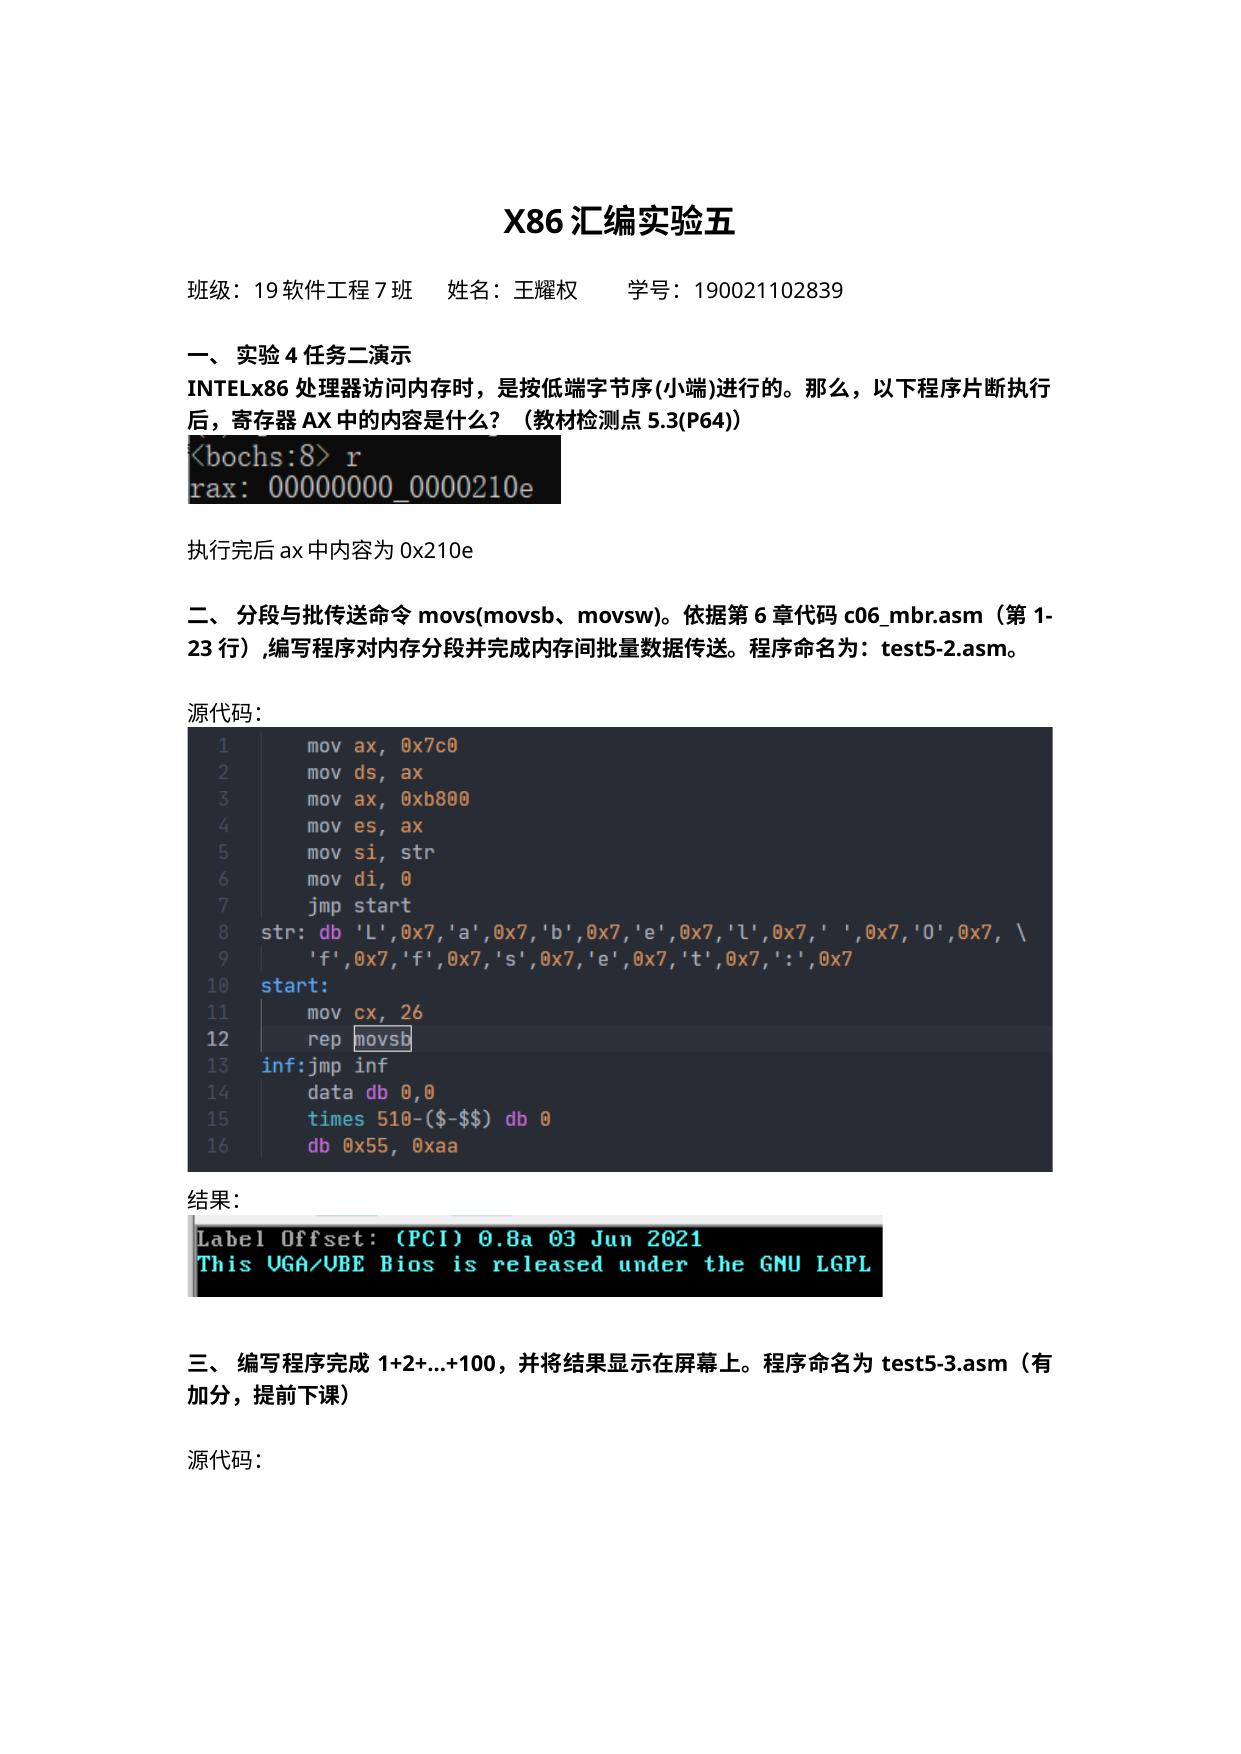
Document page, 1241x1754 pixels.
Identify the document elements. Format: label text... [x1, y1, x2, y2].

subtitle X86汇编实验五 [187, 187, 1053, 252]
text 班级：19软件工程7班 姓名：王耀权 学号：190021102839 [187, 273, 1053, 305]
text 结果： [187, 1183, 1053, 1215]
text 执行完后ax中内容为0x210e [187, 533, 1053, 565]
text 二、 分段与批传送命令 movs(movsb、movsw)。依据第 6 章代码 c06_mbr.asm（第 1-23 行）,编写程序对内存分段并完成内存间批量数据传送。程序命名为：test5-2.asm。 [187, 598, 1053, 695]
picture [187, 727, 1053, 1172]
text 一、 实验 4 任务二演示 [187, 338, 1053, 370]
picture [187, 1215, 883, 1297]
text 源代码： [187, 695, 1053, 727]
text 三、 编写程序完成 1+2+…+100，并将结果显示在屏幕上。程序命名为 test5-3.asm（有加分，提前下课） [187, 1345, 1053, 1443]
text INTELx86 处理器访问内存时，是按低端字节序(小端)进行的。那么，以下程序片断执行后，寄存器 AX中的内容是什么？（教材检测点 5.3(P64)） [187, 370, 1053, 435]
picture [187, 435, 561, 504]
text 源代码： [187, 1443, 1053, 1475]
